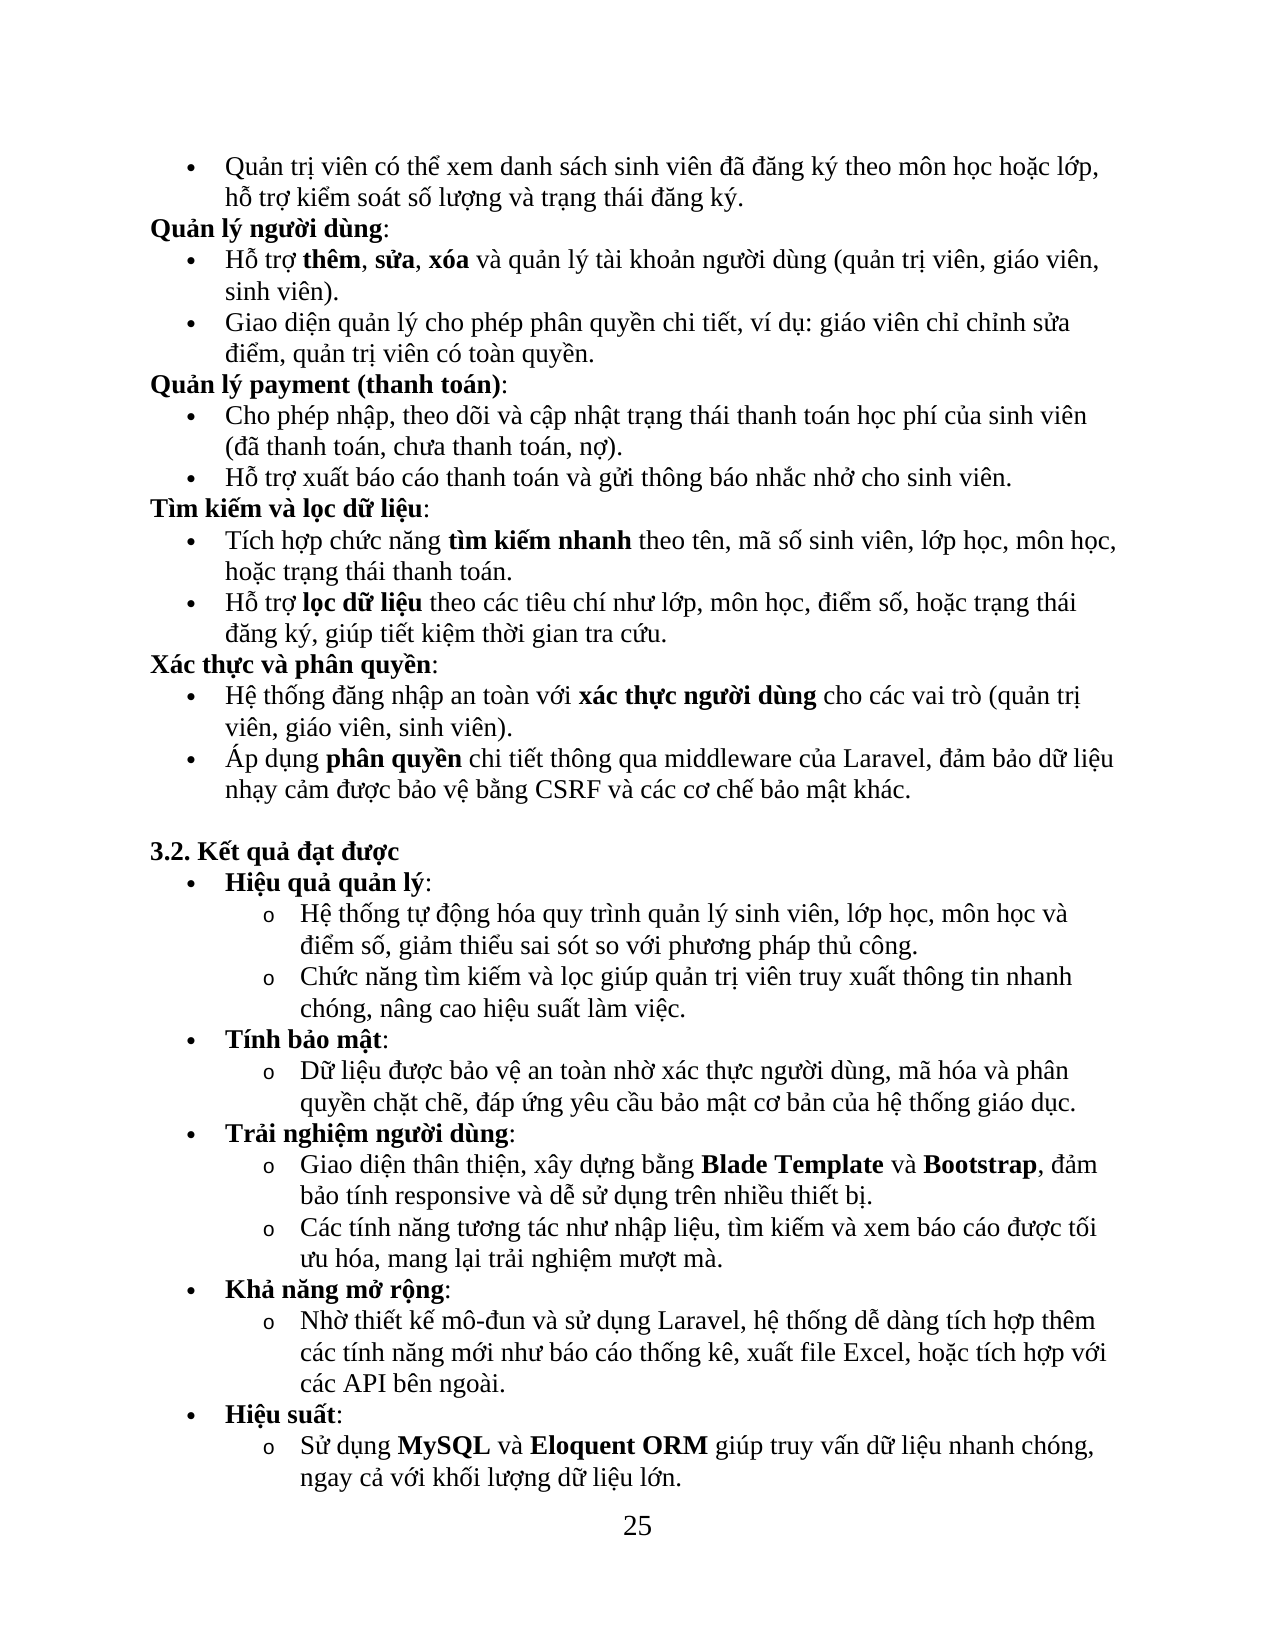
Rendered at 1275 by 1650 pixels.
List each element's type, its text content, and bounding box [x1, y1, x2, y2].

list Hệ thống đăng nhập an toàn với xác thực người dùng cho các vai trò (quản trị viên, giáo viên, sinh viên). [187, 679, 1125, 742]
list Hỗ trợ thêm, sửa, xóa và quản lý tài khoản người dùng (quản trị viên, giáo viên, sinh viên). [187, 243, 1125, 306]
text Tìm kiếm và lọc dữ liệu: [150, 493, 1125, 524]
list Hệ thống tự động hóa quy trình quản lý sinh viên, lớp học, môn học và điểm số, giảm thiểu sai sót so với phương pháp thủ công. [262, 897, 1125, 960]
list Hỗ trợ xuất báo cáo thanh toán và gửi thông báo nhắc nhở cho sinh viên. [187, 461, 1125, 493]
text Xác thực và phân quyền: [150, 648, 1125, 679]
list Các tính năng tương tác như nhập liệu, tìm kiếm và xem báo cáo được tối ưu hóa, mang lại trải nghiệm mượt mà. [262, 1211, 1125, 1273]
list Hỗ trợ lọc dữ liệu theo các tiêu chí như lớp, môn học, điểm số, hoặc trạng thái đăng ký, giúp tiết kiệm thời gian tra cứu. [187, 586, 1125, 648]
list Nhờ thiết kế mô-đun và sử dụng Laravel, hệ thống dễ dàng tích hợp thêm các tính năng mới như báo cáo thống kê, xuất file Excel, hoặc tích hợp với các API bên ngoài. [262, 1304, 1125, 1398]
list Hiệu suất: [187, 1398, 1125, 1429]
list Áp dụng phân quyền chi tiết thông qua middleware của Laravel, đảm bảo dữ liệu nhạy cảm được bảo vệ bằng CSRF và các cơ chế bảo mật khác. [187, 742, 1125, 804]
text 3.2. Kết quả đạt được [150, 835, 1125, 866]
list Dữ liệu được bảo vệ an toàn nhờ xác thực người dùng, mã hóa và phân quyền chặt chẽ, đáp ứng yêu cầu bảo mật cơ bản của hệ thống giáo dục. [262, 1054, 1125, 1117]
list Tích hợp chức năng tìm kiếm nhanh theo tên, mã số sinh viên, lớp học, môn học, hoặc trạng thái thanh toán. [187, 524, 1125, 586]
list Chức năng tìm kiếm và lọc giúp quản trị viên truy xuất thông tin nhanh chóng, nâng cao hiệu suất làm việc. [262, 960, 1125, 1023]
list Khả năng mở rộng: [187, 1273, 1125, 1304]
text Quản lý payment (thanh toán): [150, 368, 1125, 399]
list Giao diện quản lý cho phép phân quyền chi tiết, ví dụ: giáo viên chỉ chỉnh sửa điểm, quản trị viên có toàn quyền. [187, 306, 1125, 368]
list Cho phép nhập, theo dõi và cập nhật trạng thái thanh toán học phí của sinh viên (đã thanh toán, chưa thanh toán, nợ). [187, 399, 1125, 461]
list Trải nghiệm người dùng: [187, 1117, 1125, 1148]
list Giao diện thân thiện, xây dựng bằng Blade Template và Bootstrap, đảm bảo tính responsive và dễ sử dụng trên nhiều thiết bị. [262, 1148, 1125, 1211]
text Quản lý người dùng: [150, 212, 1125, 243]
list Sử dụng MySQL và Eloquent ORM giúp truy vấn dữ liệu nhanh chóng, ngay cả với khối lượng dữ liệu lớn. [262, 1429, 1125, 1492]
list Tính bảo mật: [187, 1023, 1125, 1054]
list Hiệu quả quản lý: [187, 866, 1125, 897]
list Quản trị viên có thể xem danh sách sinh viên đã đăng ký theo môn học hoặc lớp, hỗ trợ kiểm soát số lượng và trạng thái đăng ký. [187, 150, 1125, 212]
